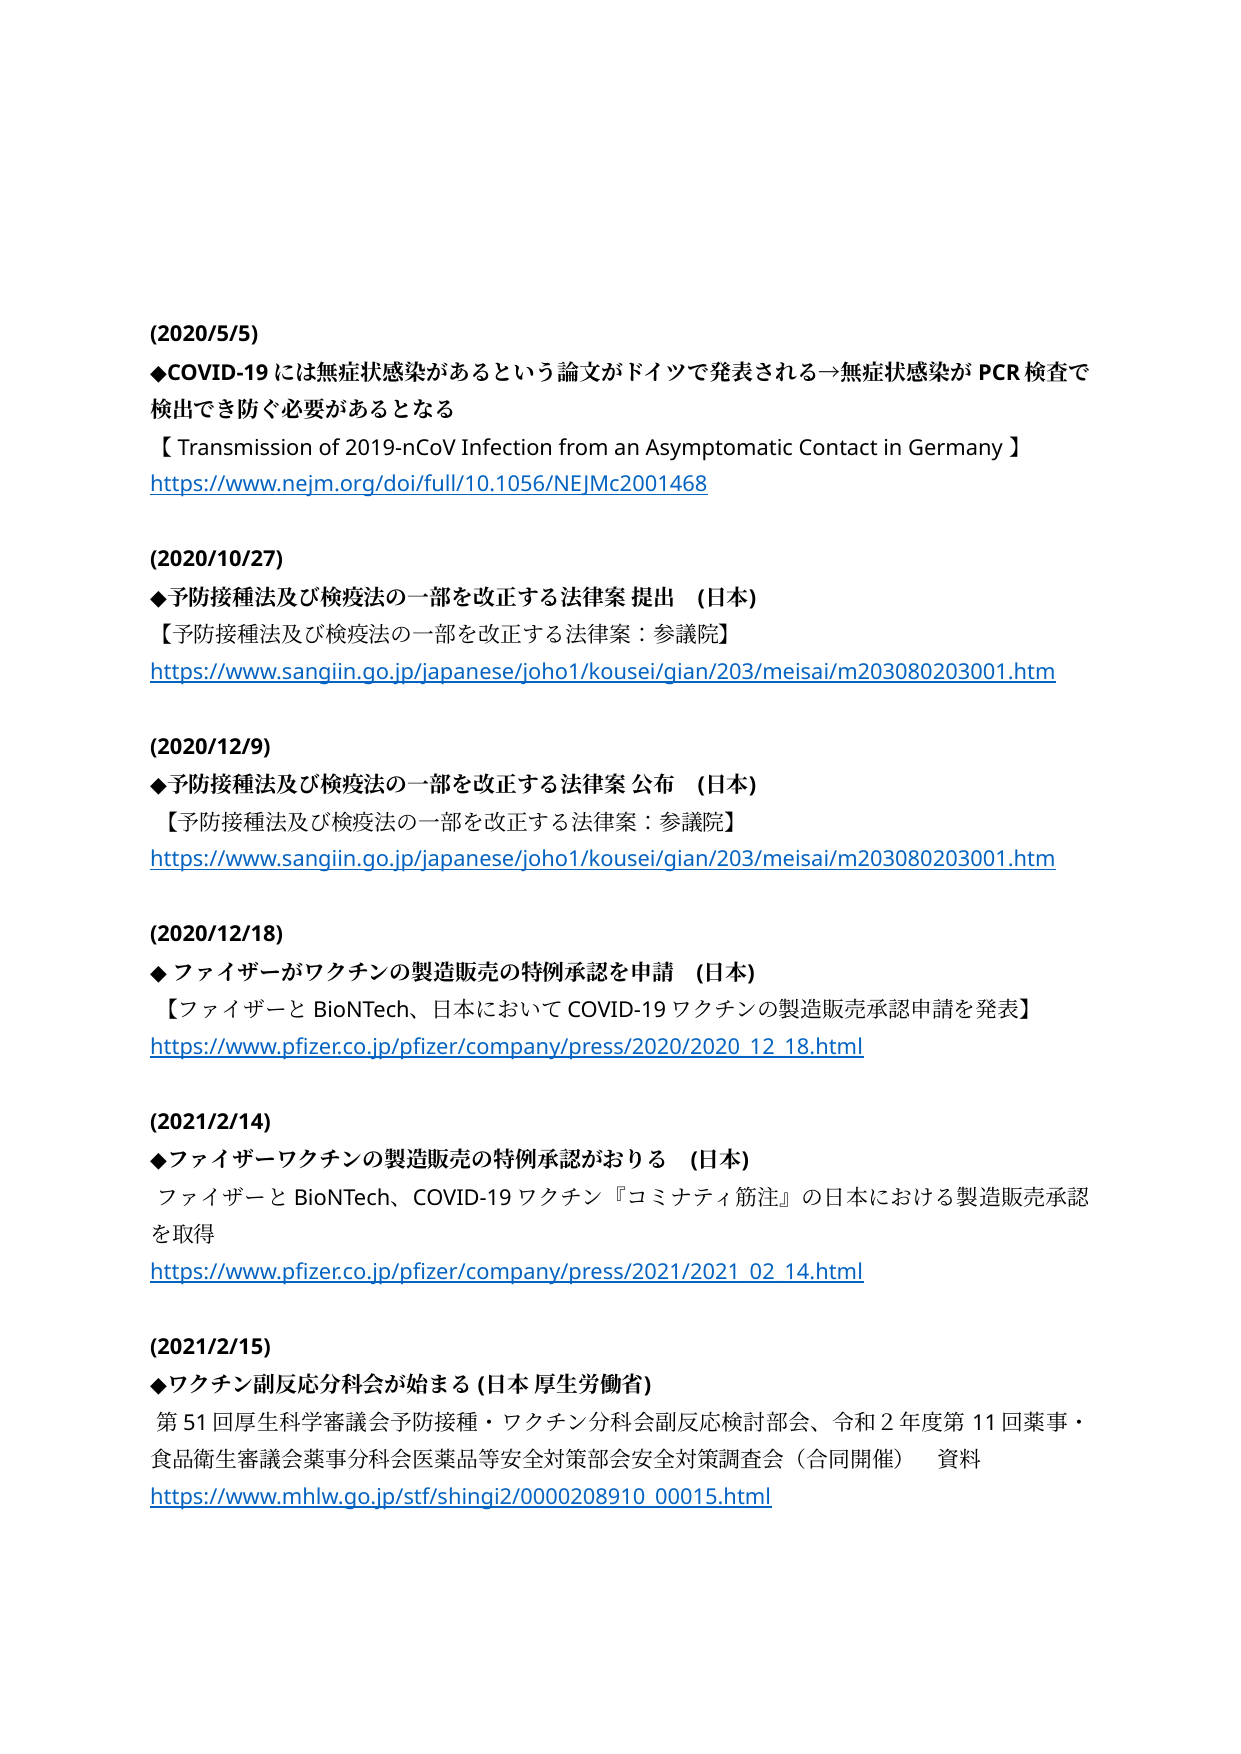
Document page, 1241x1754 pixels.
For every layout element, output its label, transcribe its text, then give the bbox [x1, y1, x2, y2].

text ◆COVID-19には無症状感染があるという論文がドイツで発表される→無症状感染がPCR検査で検出でき防ぐ必要があるとなる [150, 352, 1090, 427]
text ファイザーとBioNTech、COVID-19ワクチン『コミナティ筋注』の日本における製造販売承認を取得 [150, 1177, 1090, 1252]
text ◆ファイザーワクチンの製造販売の特例承認がおりる (日本) [150, 1139, 1090, 1177]
text https://www.sangiin.go.jp/japanese/joho1/kousei/gian/203/meisai/m203080203001.htm [150, 839, 1090, 877]
text (2020/10/27) [150, 539, 1090, 577]
text ◆予防接種法及び検疫法の一部を改正する法律案 提出 (日本) [150, 577, 1090, 614]
text (2020/12/9) [150, 727, 1090, 764]
text 【予防接種法及び検疫法の一部を改正する法律案：参議院】 [150, 614, 1090, 652]
text ◆予防接種法及び検疫法の一部を改正する法律案 公布 (日本) [150, 764, 1090, 802]
text (2021/2/15) [150, 1327, 1090, 1364]
text https://www.pfizer.co.jp/pfizer/company/press/2020/2020_12_18.html [150, 1027, 1090, 1064]
text https://www.pfizer.co.jp/pfizer/company/press/2021/2021_02_14.html [150, 1252, 1090, 1289]
text 第51回厚生科学審議会予防接種・ワクチン分科会副反応検討部会、令和２年度第11回薬事・食品衛生審議会薬事分科会医薬品等安全対策部会安全対策調査会（合同開催） 資料 [150, 1402, 1090, 1477]
text (2021/2/14) [150, 1102, 1090, 1139]
text (2020/5/5) [150, 314, 1090, 352]
text (2020/12/18) [150, 914, 1090, 952]
text https://www.nejm.org/doi/full/10.1056/NEJMc2001468 [150, 464, 1090, 502]
text https://www.sangiin.go.jp/japanese/joho1/kousei/gian/203/meisai/m203080203001.htm [150, 652, 1090, 689]
text ◆ワクチン副反応分科会が始まる (日本 厚生労働省) [150, 1364, 1090, 1402]
text 【予防接種法及び検疫法の一部を改正する法律案：参議院】 [150, 802, 1090, 839]
text ◆ ファイザーがワクチンの製造販売の特例承認を申請 (日本) [150, 952, 1090, 989]
text 【 Transmission of 2019-nCoV Infection from an Asymptomatic Contact in Germany 】 [150, 427, 1090, 464]
text 【ファイザーとBioNTech、日本においてCOVID-19ワクチンの製造販売承認申請を発表】 [150, 989, 1090, 1027]
text https://www.mhlw.go.jp/stf/shingi2/0000208910_00015.html [150, 1477, 1090, 1514]
